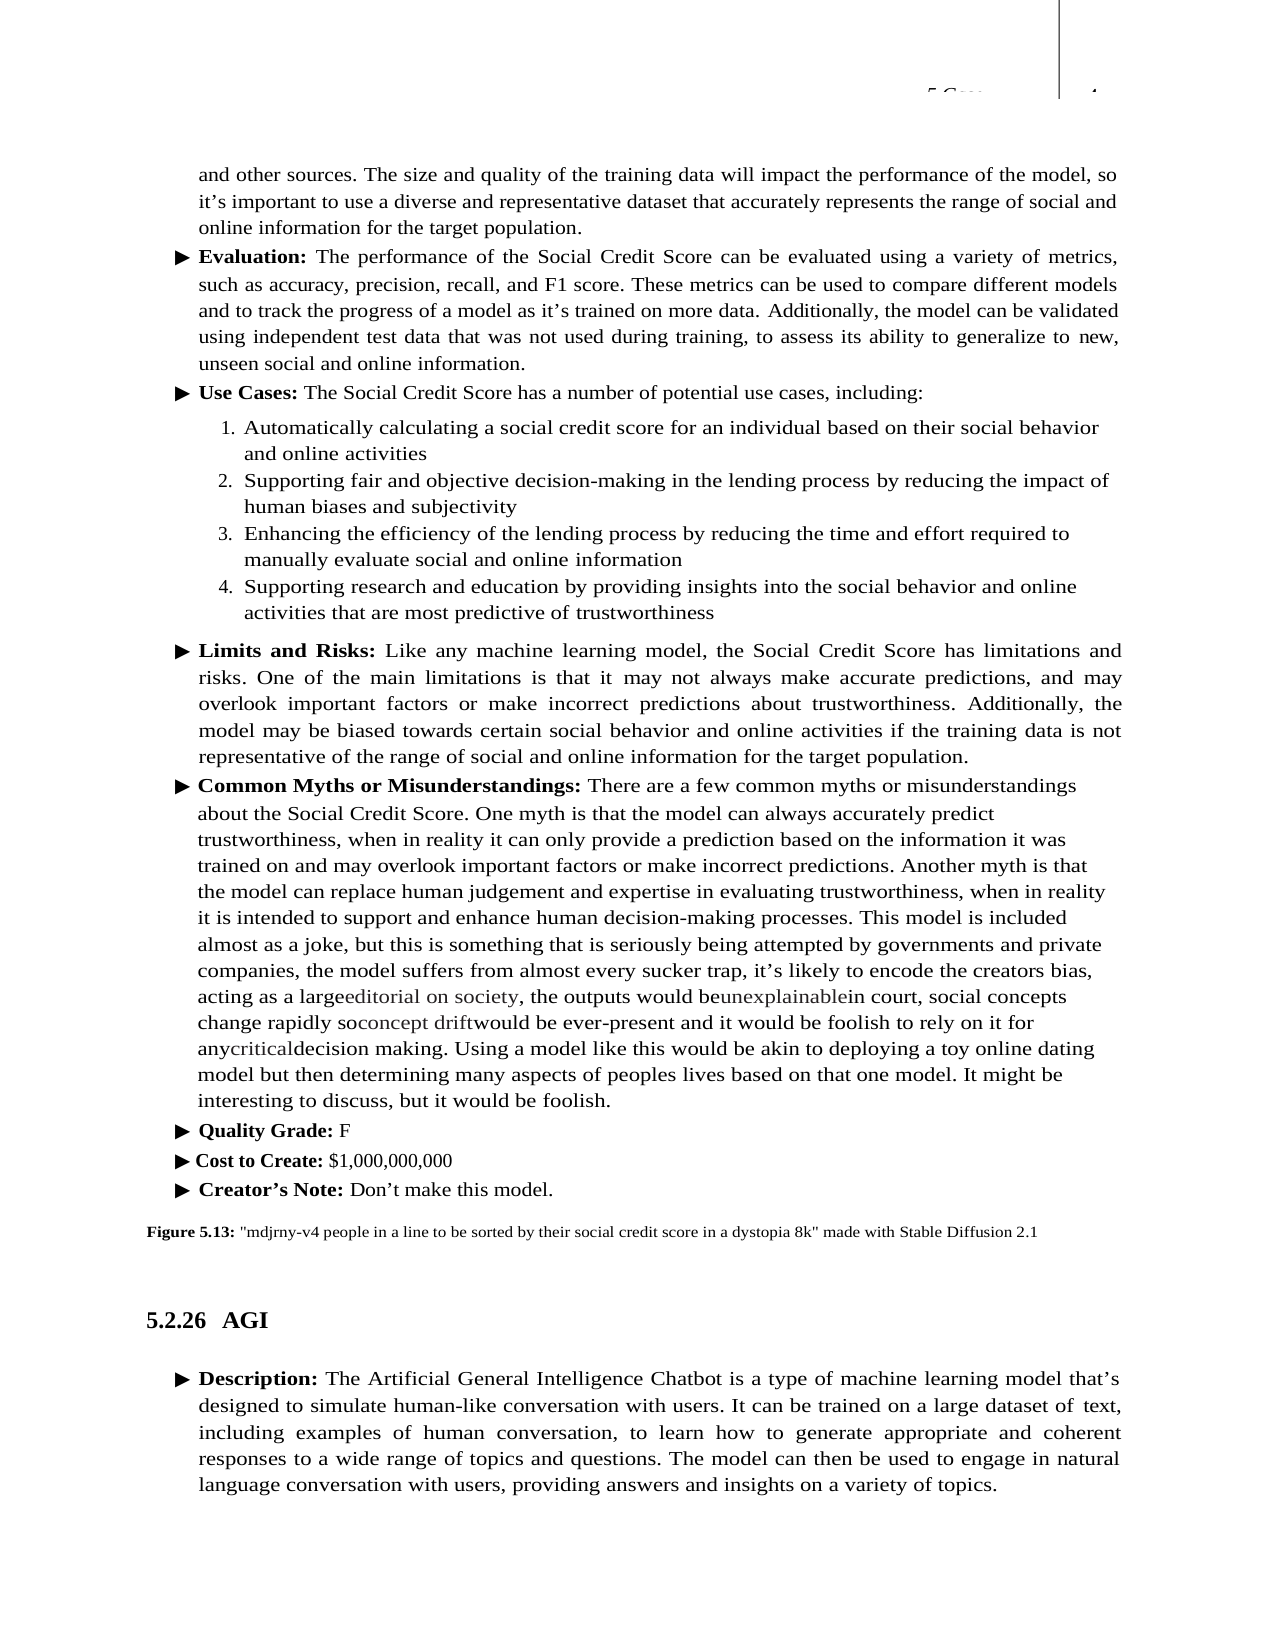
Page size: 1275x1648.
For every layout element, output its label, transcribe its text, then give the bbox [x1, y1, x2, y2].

list Enhancing the efficiency of the lending process by reducing the time and effort required to manually evaluate social and online information [218, 522, 1119, 571]
text Figure 5.13: "mdjrny-v4 people in a line to be sorted by their social credit score in a dystopia 8k" made with Stable Diffusion 2.1 [146, 1223, 1194, 1241]
text and other sources. The size and quality of the training data will impact the performance of the model, so it’s important to use a diverse and representative dataset that accurately represents the range of social and online information for the target population. [198, 163, 1119, 239]
subtitle AGI [146, 1306, 1194, 1334]
list Evaluation: The performance of the Social Credit Score can be evaluated using a variety of metrics, such as accuracy, precision, recall, and F1 score. These metrics can be used to compare different models and to track the progress of a model as it’s trained on more data. Additionally, the model can be validated using independent test data that was not used during training, to assess its ability to generalize to new, unseen social and online information. [175, 243, 1119, 374]
subtitle Quality Grade: F [175, 1117, 1194, 1144]
list Supporting research and education by providing insights into the social behavior and online activities that are most predictive of trustworthiness [218, 575, 1119, 624]
list Use Cases: The Social Credit Score has a number of potential use cases, including: [175, 378, 1194, 405]
text ▶ Cost to Create: $1,000,000,000 [175, 1146, 1194, 1173]
list Creator’s Note: Don’t make this model. [175, 1175, 1194, 1202]
list Limits and Risks: Like any machine learning model, the Social Credit Score has limitations and risks. One of the main limitations is that it may not always make accurate predictions, and may overlook important factors or make incorrect predictions about trustworthiness. Additionally, the model may be biased towards certain social behavior and online activities if the training data is not representative of the range of social and online information for the target population. [175, 636, 1122, 767]
list Description: The Artificial General Intelligence Chatbot is a type of machine learning model that’s designed to simulate human-like conversation with users. It can be trained on a large dataset of text, including examples of human conversation, to learn how to generate appropriate and coherent responses to a wide range of topics and questions. The model can then be used to engage in natural language conversation with users, providing answers and insights on a variety of topics. [175, 1364, 1121, 1496]
list Supporting fair and objective decision-making in the lending process by reducing the impact of human biases and subjectivity [218, 469, 1119, 518]
list Automatically calculating a social credit score for an individual based on their social behavior and online activities [221, 416, 1119, 465]
list Common Myths or Misunderstandings: There are a few common myths or misunderstandings about the Social Credit Score. One myth is that the model can always accurately predict trustworthiness, when in reality it can only provide a prediction based on the information it was trained on and may overlook important factors or make incorrect predictions. Another myth is that the model can replace human judgement and expertise in evaluating trustworthiness, when in reality it is intended to support and enhance human decision-making processes. This model is included almost as a joke, but this is something that is seriously being attempted by governments and private companies, the model suffers from almost every sucker trap, it’s likely to encode the creators bias, acting as a largeeditorial on society, the outputs would beunexplainablein court, social concepts change rapidly soconcept driftwould be ever-present and it would be foolish to rely on it for anycriticaldecision making. Using a model like this would be akin to deploying a toy online dating model but then determining many aspects of peoples lives based on that one model. It might be interesting to discuss, but it would be foolish. [175, 771, 1119, 1112]
